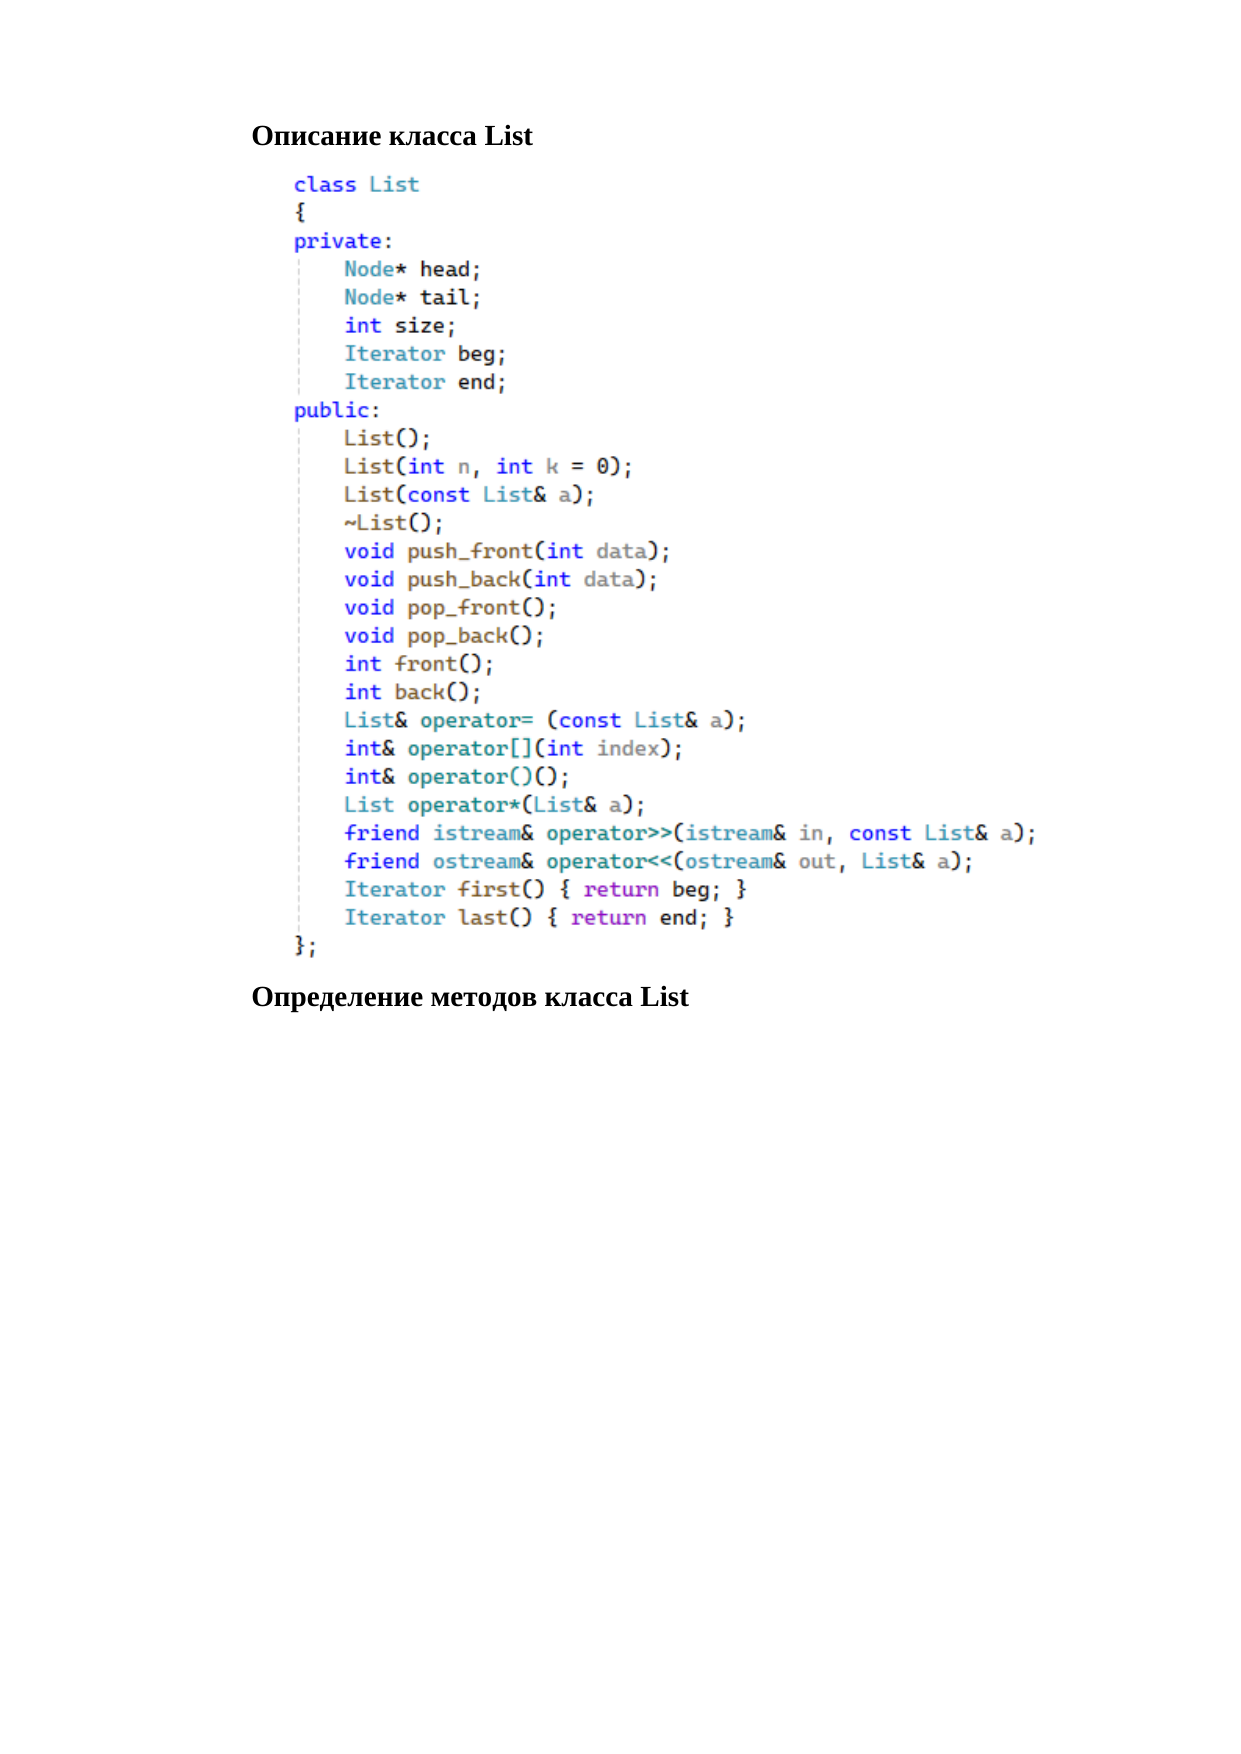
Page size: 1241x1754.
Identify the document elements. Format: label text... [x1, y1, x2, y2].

text Определение методов класса List [177, 979, 1152, 1012]
picture [289, 171, 1040, 961]
text Описание класса List [177, 118, 1152, 152]
